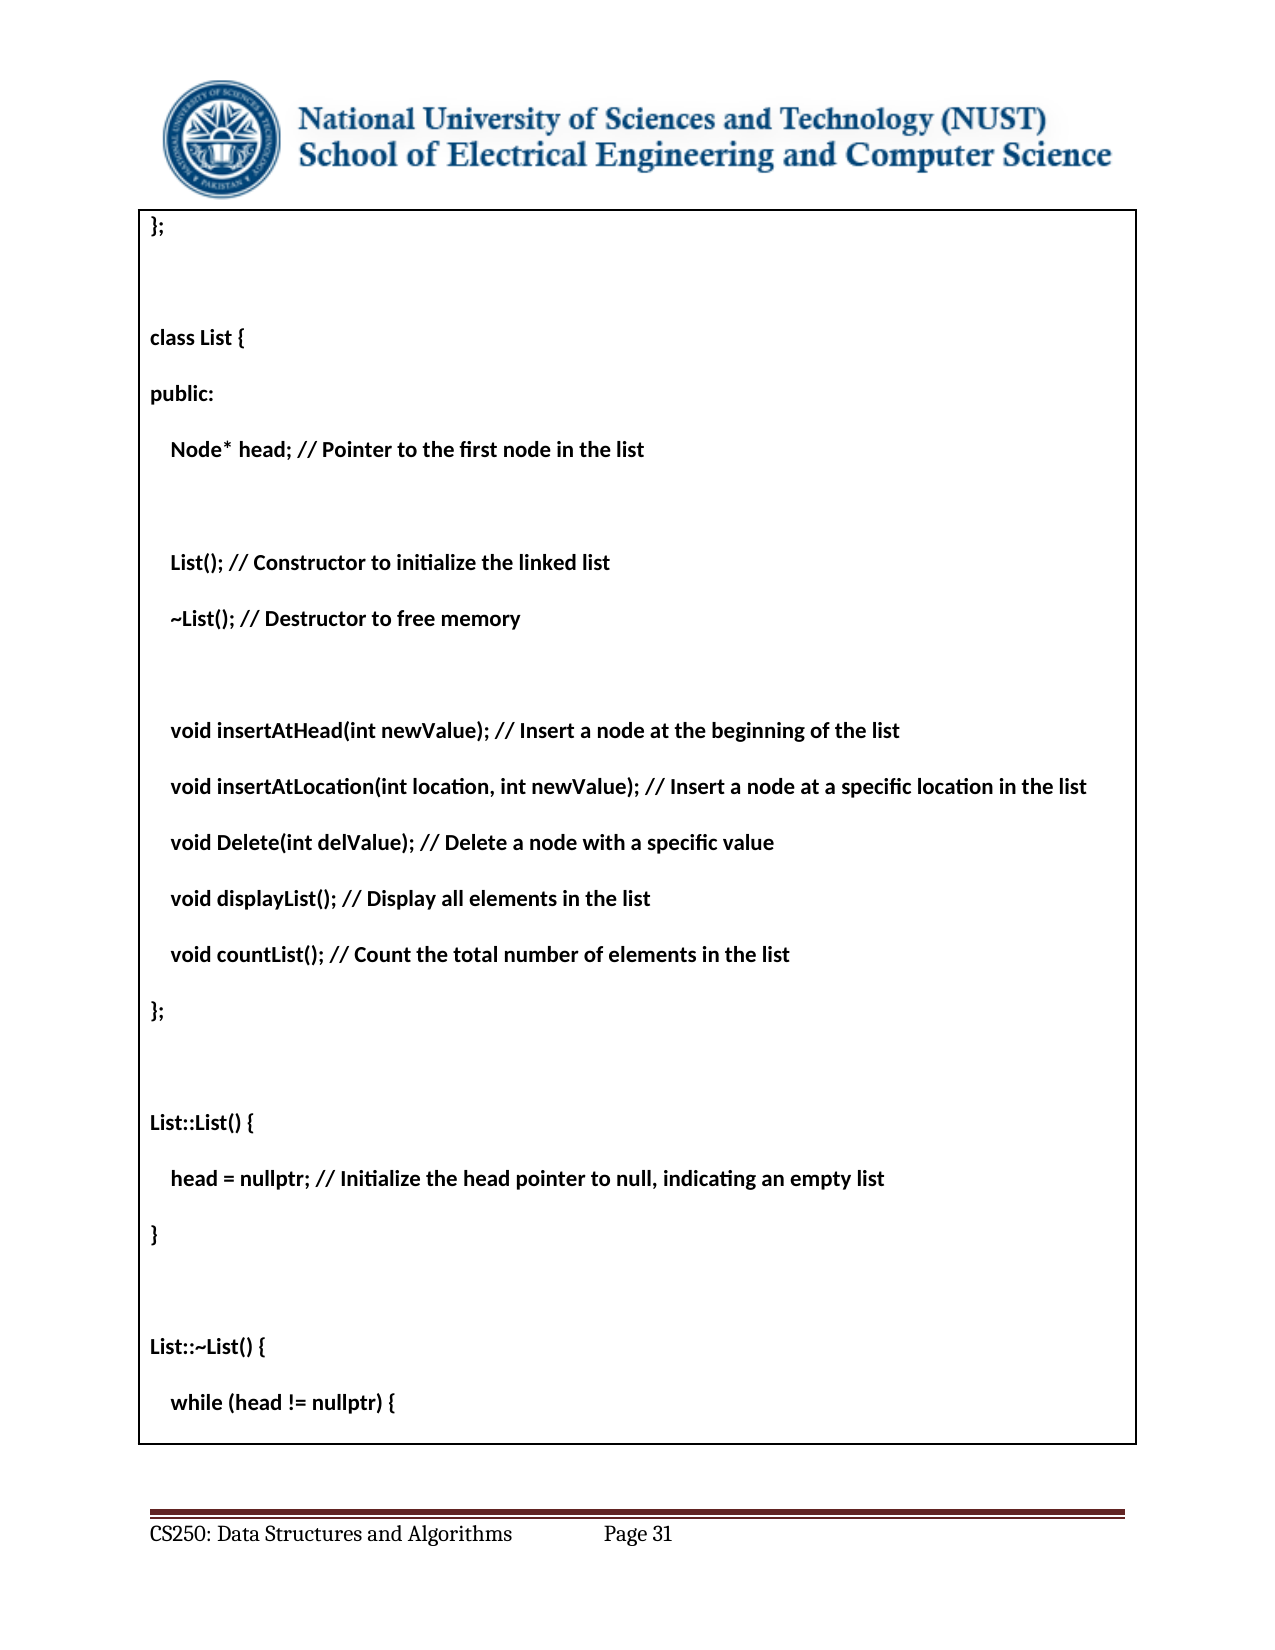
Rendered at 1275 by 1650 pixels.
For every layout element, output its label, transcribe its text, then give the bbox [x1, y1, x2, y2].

picture [150, 75, 1125, 209]
